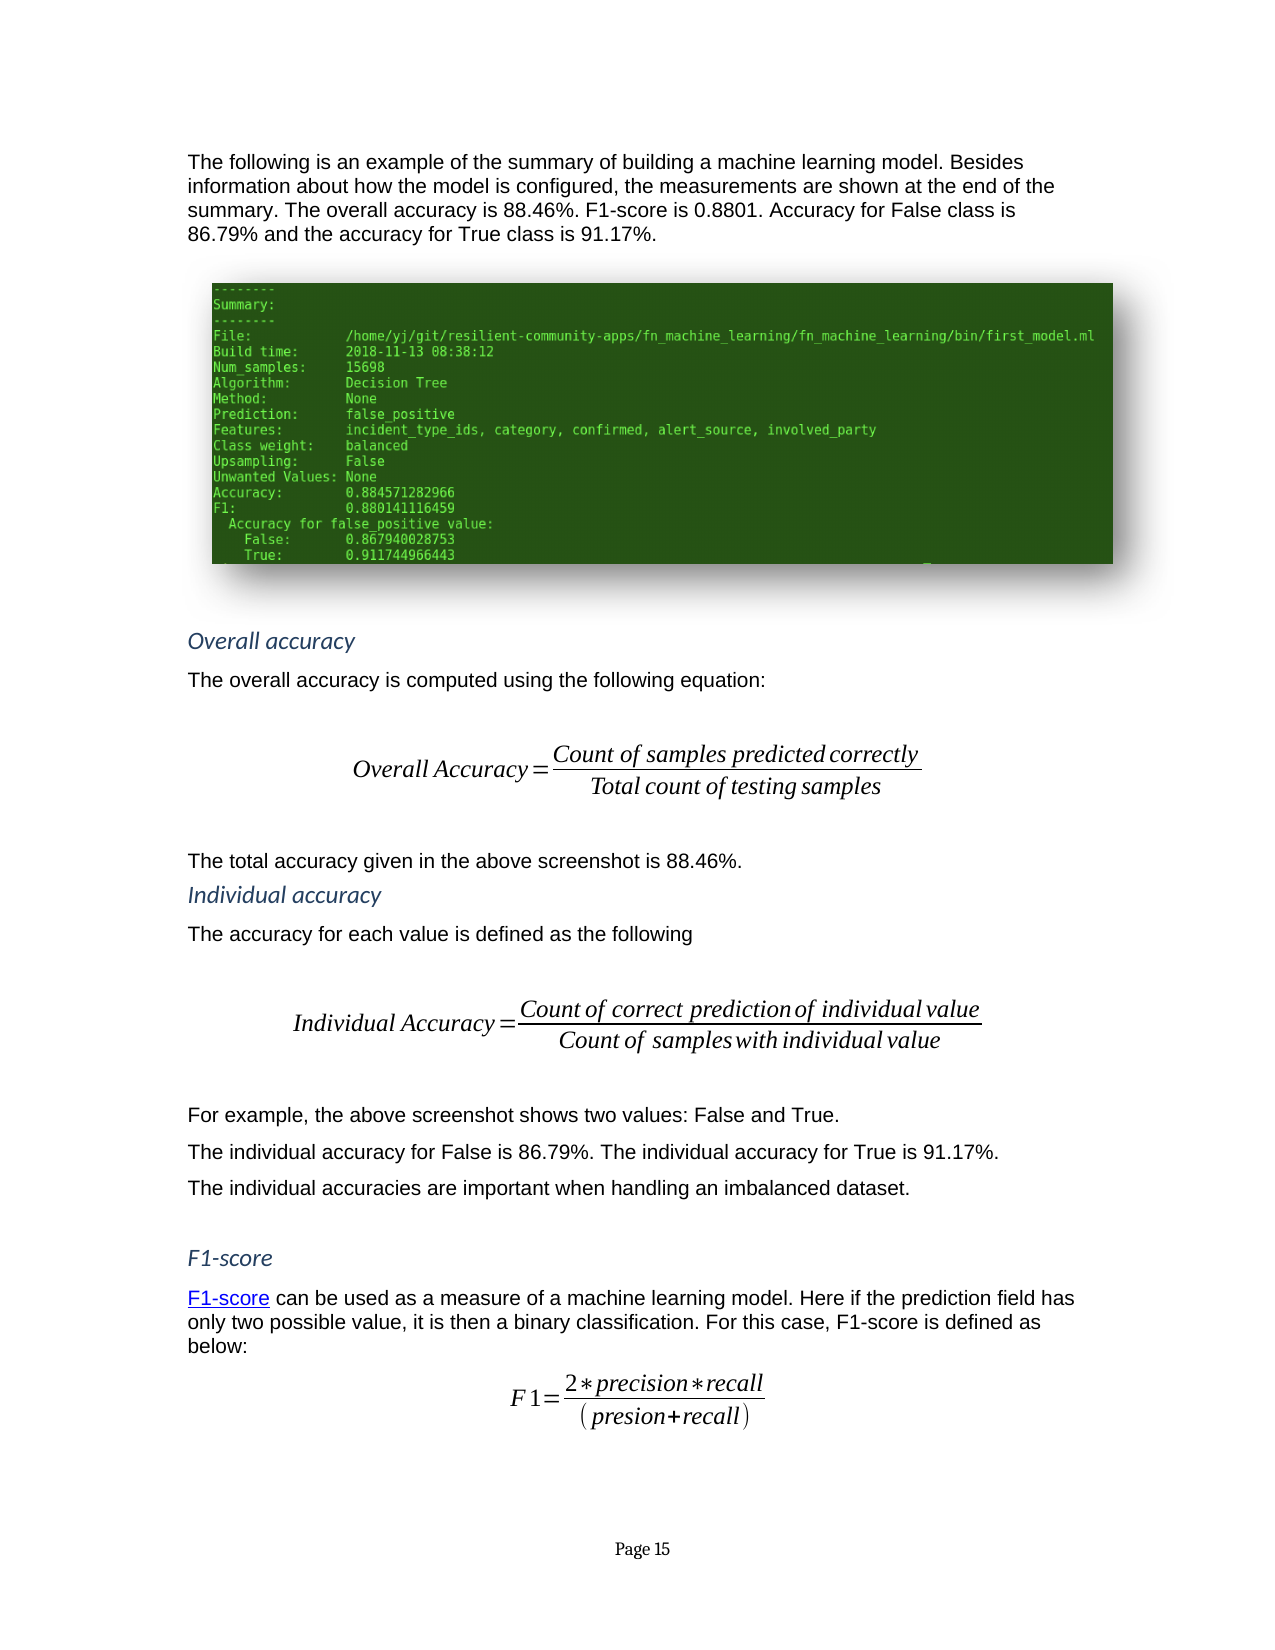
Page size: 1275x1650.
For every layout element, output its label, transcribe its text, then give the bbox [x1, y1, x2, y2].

text For example, the above screenshot shows two values: False and True. [187, 1103, 1087, 1127]
picture [212, 283, 1113, 564]
subtitle Overall accuracy [187, 625, 1087, 656]
text The total accuracy given in the above screenshot is 88.46%. [187, 849, 1087, 873]
subtitle Individual accuracy [187, 879, 1087, 910]
text The accuracy for each value is defined as the following [187, 922, 1087, 946]
subtitle F1-score [187, 1243, 1087, 1273]
text The individual accuracies are important when handling an imbalanced dataset. [187, 1176, 1087, 1200]
text The following is an example of the summary of building a machine learning model. Besides information about how the model is configured, the measurements are shown at the end of the summary. The overall accuracy is 88.46%. F1-score is 0.8801. Accuracy for False class is 86.79% and the accuracy for True class is 91.17%. [187, 150, 1087, 246]
text The individual accuracy for False is 86.79%. The individual accuracy for True is 91.17%. [187, 1139, 1087, 1163]
text The overall accuracy is computed using the following equation: [187, 668, 1087, 692]
text F1-score can be used as a measure of a machine learning model. Here if the prediction field has only two possible value, it is then a binary classification. For this case, F1-score is defined as below: [187, 1286, 1087, 1357]
